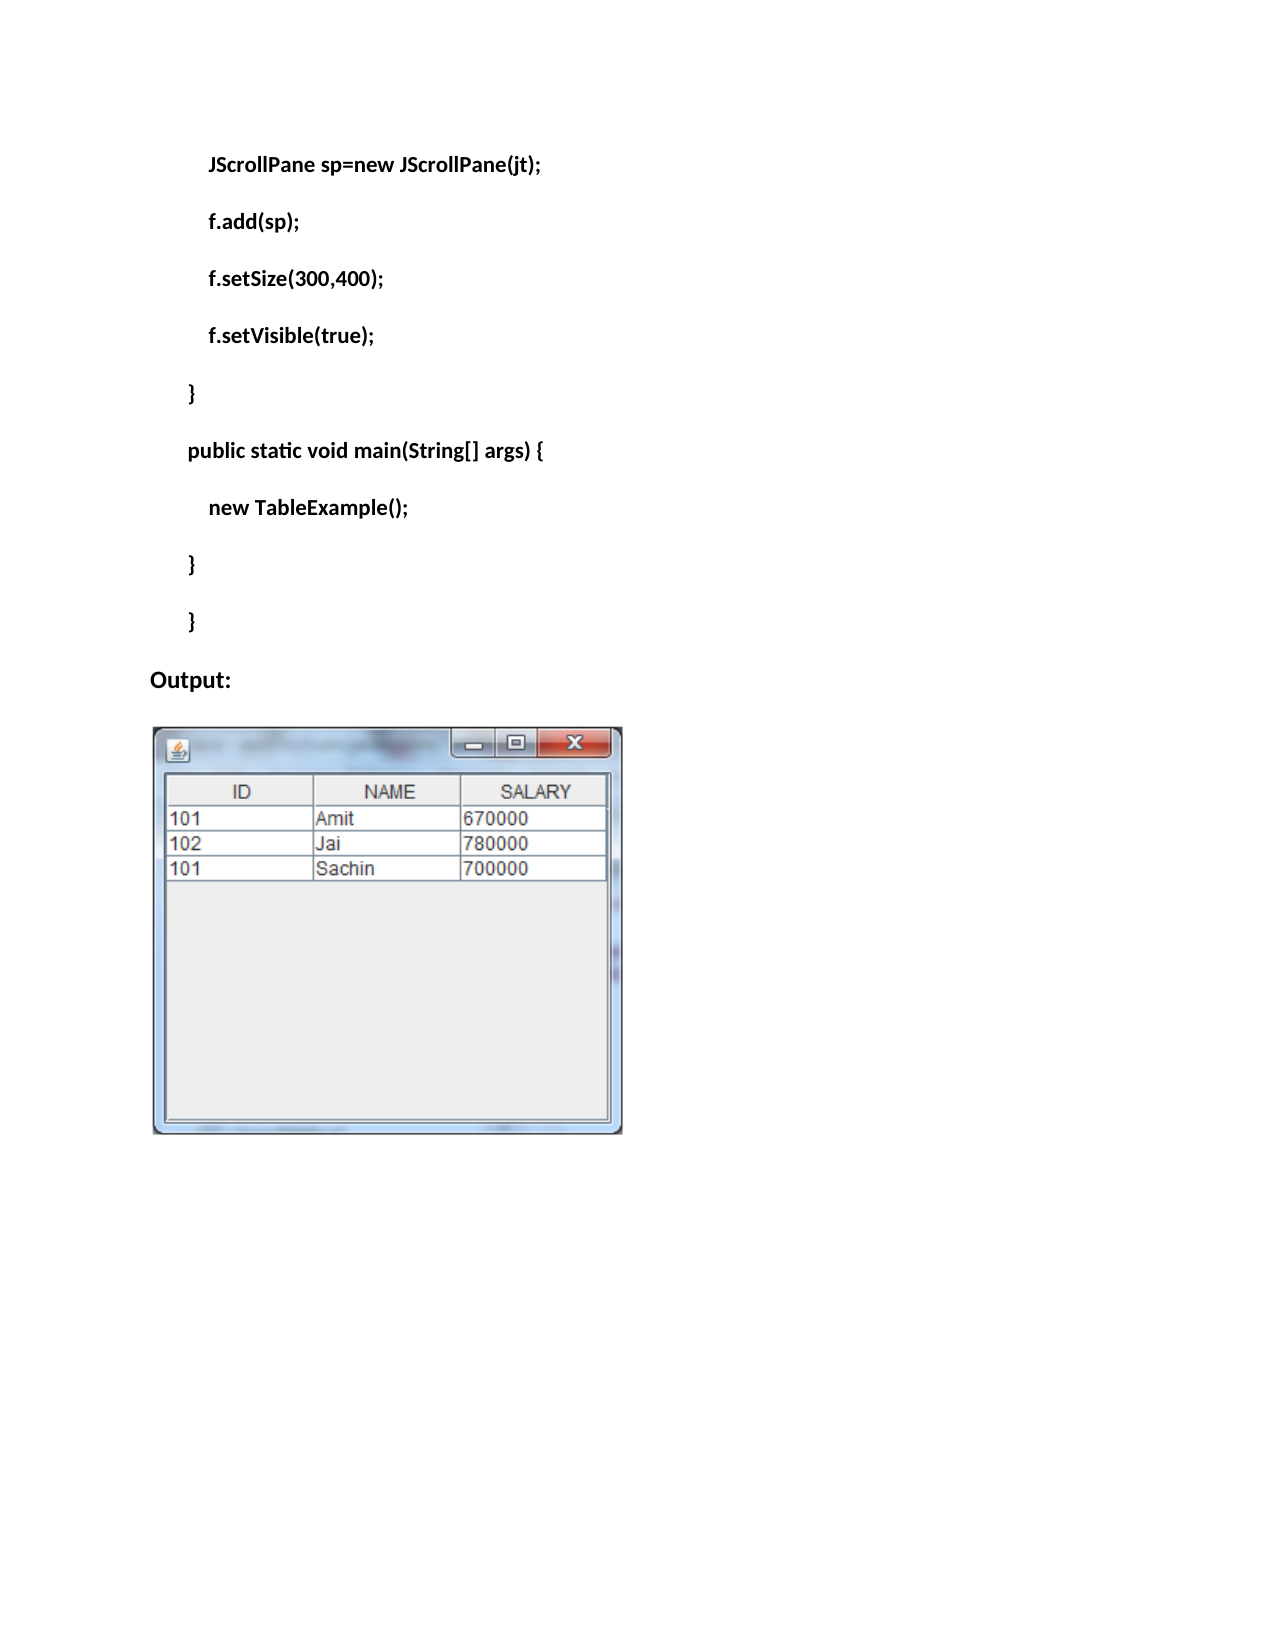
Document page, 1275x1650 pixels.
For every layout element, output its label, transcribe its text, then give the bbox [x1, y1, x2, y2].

text f.add(sp); [187, 207, 1125, 235]
text public static void main(String[] args) { [187, 436, 1125, 464]
text JScrollPane sp=new JScrollPane(jt); [187, 150, 1125, 178]
text Output: [150, 665, 1125, 695]
text } [187, 379, 1125, 407]
text f.setSize(300,400); [187, 264, 1125, 292]
picture [150, 724, 626, 1138]
text new TableExample(); [187, 493, 1125, 521]
text } [187, 607, 1125, 636]
text } [187, 550, 1125, 578]
text f.setVisible(true); [187, 322, 1125, 349]
